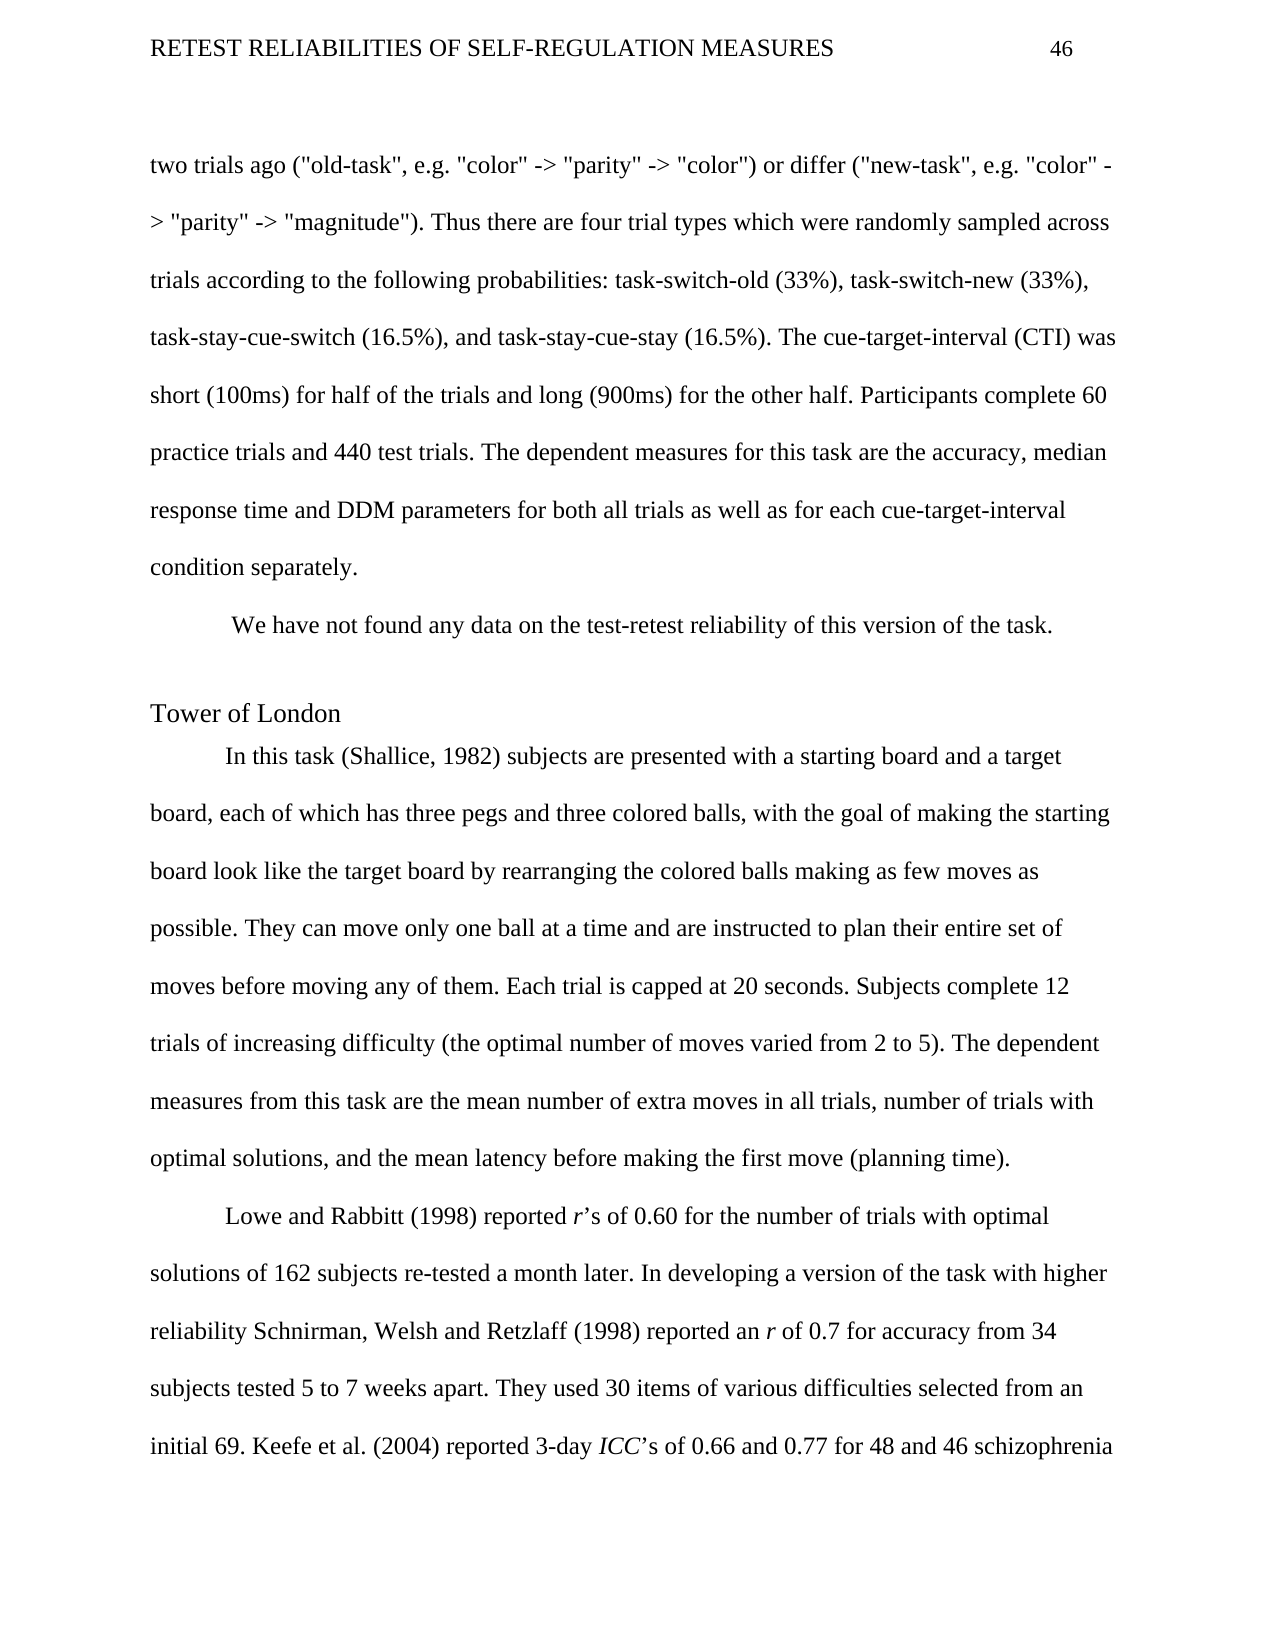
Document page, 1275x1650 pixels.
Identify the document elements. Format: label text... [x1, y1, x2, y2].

subtitle Tower of London [150, 697, 1125, 728]
text In this task (Shallice, 1982) subjects are presented with a starting board and a target board, each of which has three pegs and three colored balls, with the goal of making the starting board look like the target board by rearranging the colored balls making as few moves as possible. They can move only one ball at a time and are instructed to plan their entire set of moves before moving any of them. Each trial is capped at 20 seconds. Subjects complete 12 trials of increasing difficulty (the optimal number of moves varied from 2 to 5). The dependent measures from this task are the mean number of extra moves in all trials, number of trials with optimal solutions, and the mean latency before making the first move (planning time). [150, 741, 1125, 1172]
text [150, 150, 1125, 581]
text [150, 1201, 1125, 1459]
text We have not found any data on the test-retest reliability of this version of the task. [150, 610, 1125, 639]
